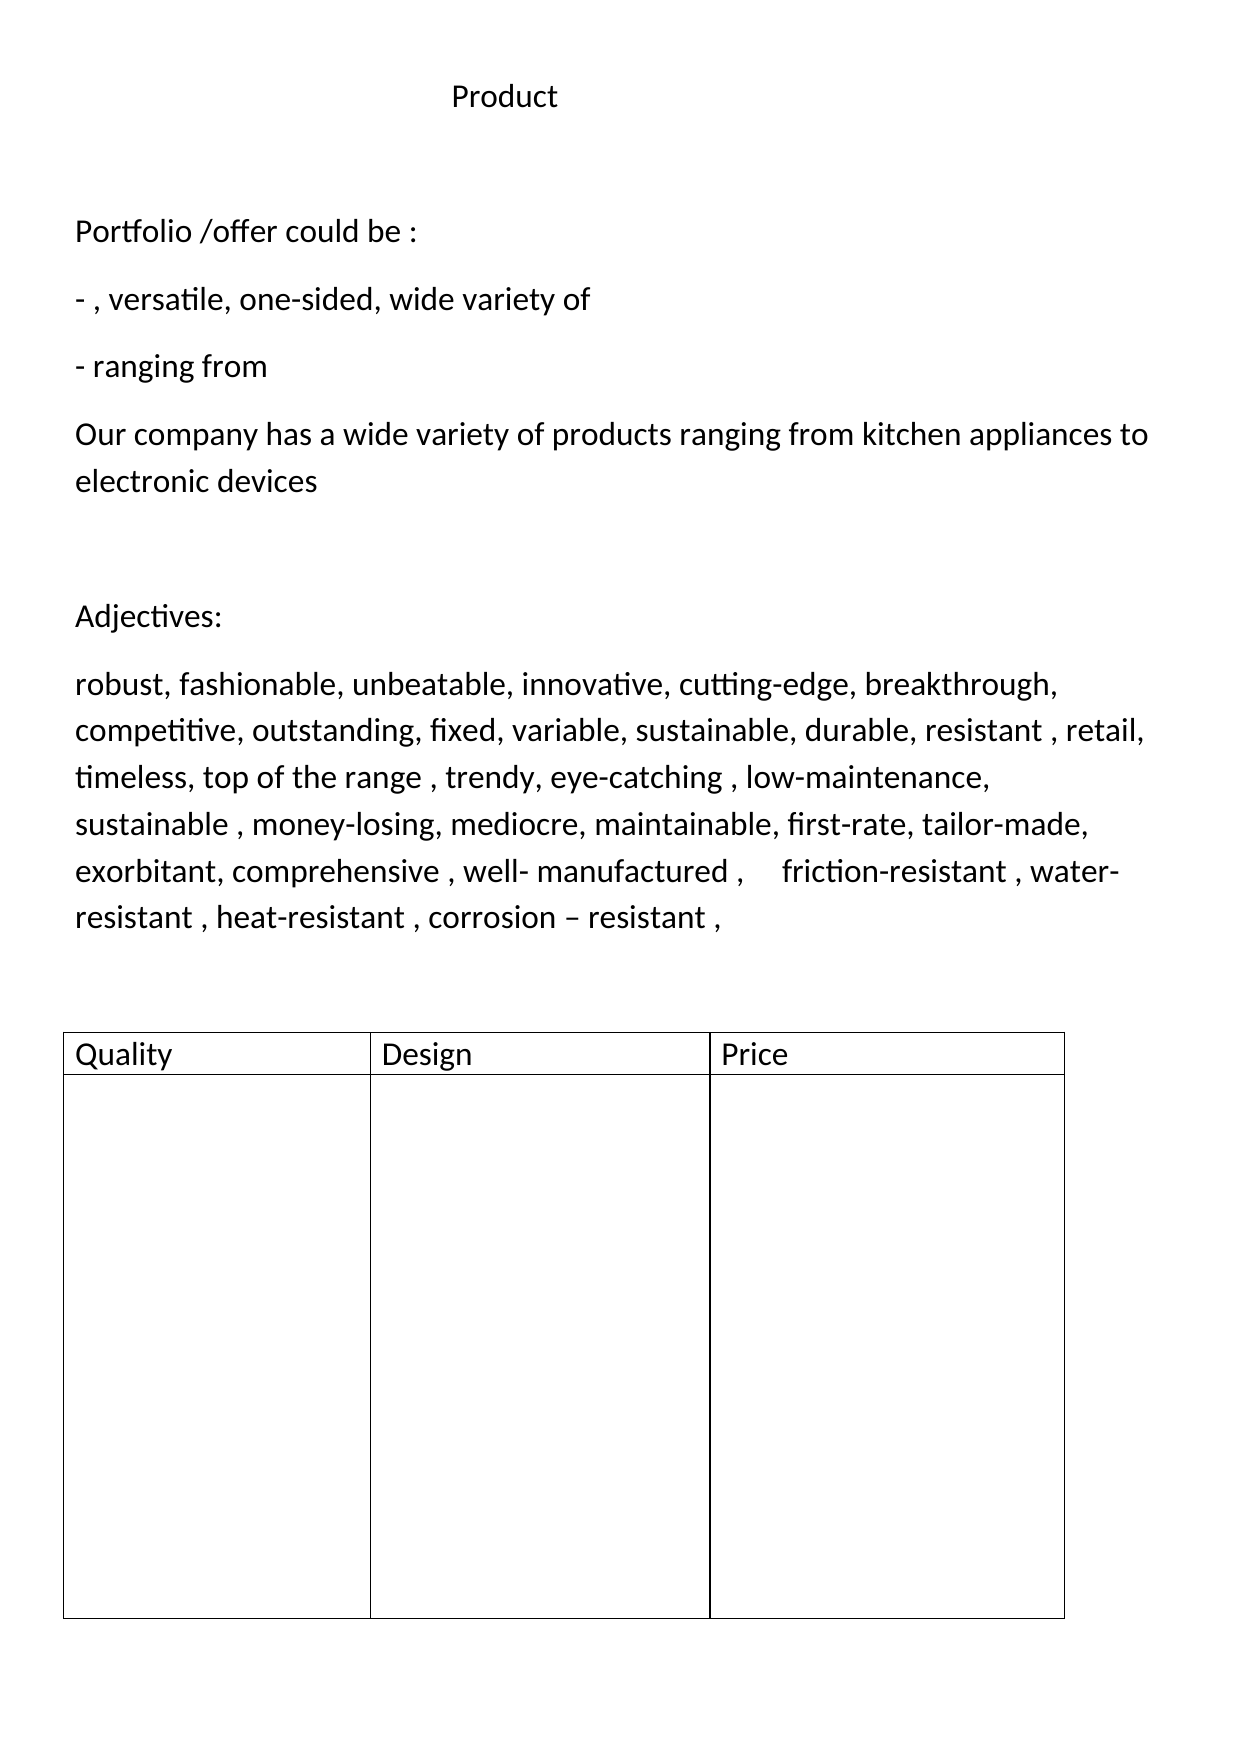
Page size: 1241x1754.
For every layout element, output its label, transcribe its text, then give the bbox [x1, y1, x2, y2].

text Our company has a wide variety of products ranging from kitchen appliances to electronic devices [75, 413, 1165, 501]
table_header Quality [64, 1033, 370, 1073]
table_cell [371, 1075, 709, 1618]
text - ranging from [75, 345, 1165, 386]
text Adjectives: [75, 595, 1165, 636]
table_cell [711, 1075, 1064, 1618]
text Product [75, 75, 1165, 116]
table_header Price [711, 1033, 1064, 1073]
table_cell [64, 1075, 370, 1618]
text Portfolio /offer could be : [75, 210, 1165, 251]
table_header Design [371, 1033, 709, 1073]
text robust, fashionable, unbeatable, innovative, cutting-edge, breakthrough, competitive, outstanding, fixed, variable, sustainable, durable, resistant , retail, timeless, top of the range , trendy, eye-catching , low-maintenance, sustainable , money-losing, mediocre, maintainable, first-rate, tailor-made, exorbitant, comprehensive , well- manufactured , friction-resistant , water-resistant , heat-resistant , corrosion – resistant , [75, 663, 1165, 937]
text - , versatile, one-sided, wide variety of [75, 278, 1165, 318]
